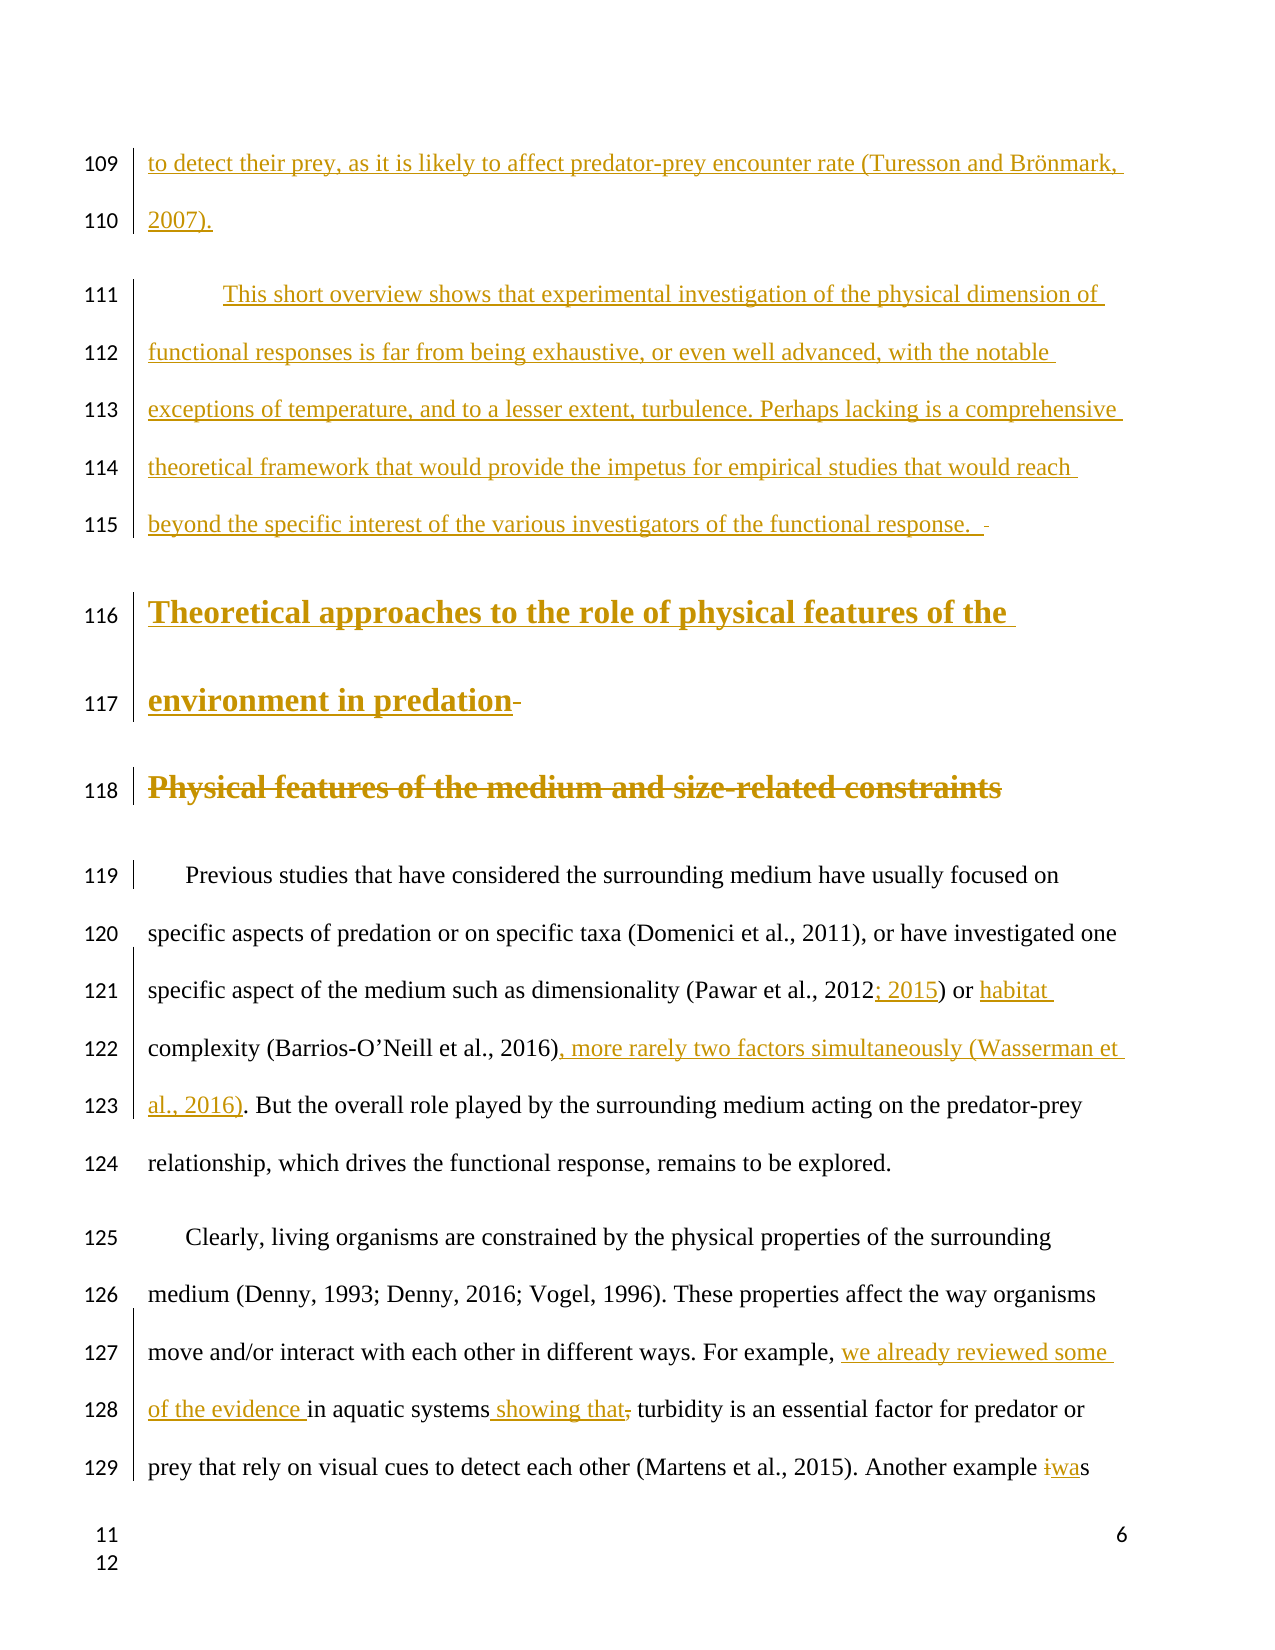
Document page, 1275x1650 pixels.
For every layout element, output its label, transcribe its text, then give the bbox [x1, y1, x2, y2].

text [148, 1222, 1127, 1481]
text Previous studies that have considered the surrounding medium have usually focused on specific aspects of predation or on specific taxa (Domenici et al., 2011)⁠, or have investigated one specific aspect of the medium such as dimensionality (Pawar et al., 2012)⁠ or complexity (Barrios-O’Neill et al., 2016)⁠. But the overall role played by the surrounding medium acting on the predator-prey relationship, which drives the functional response, remains to be explored. [148, 860, 1127, 1177]
